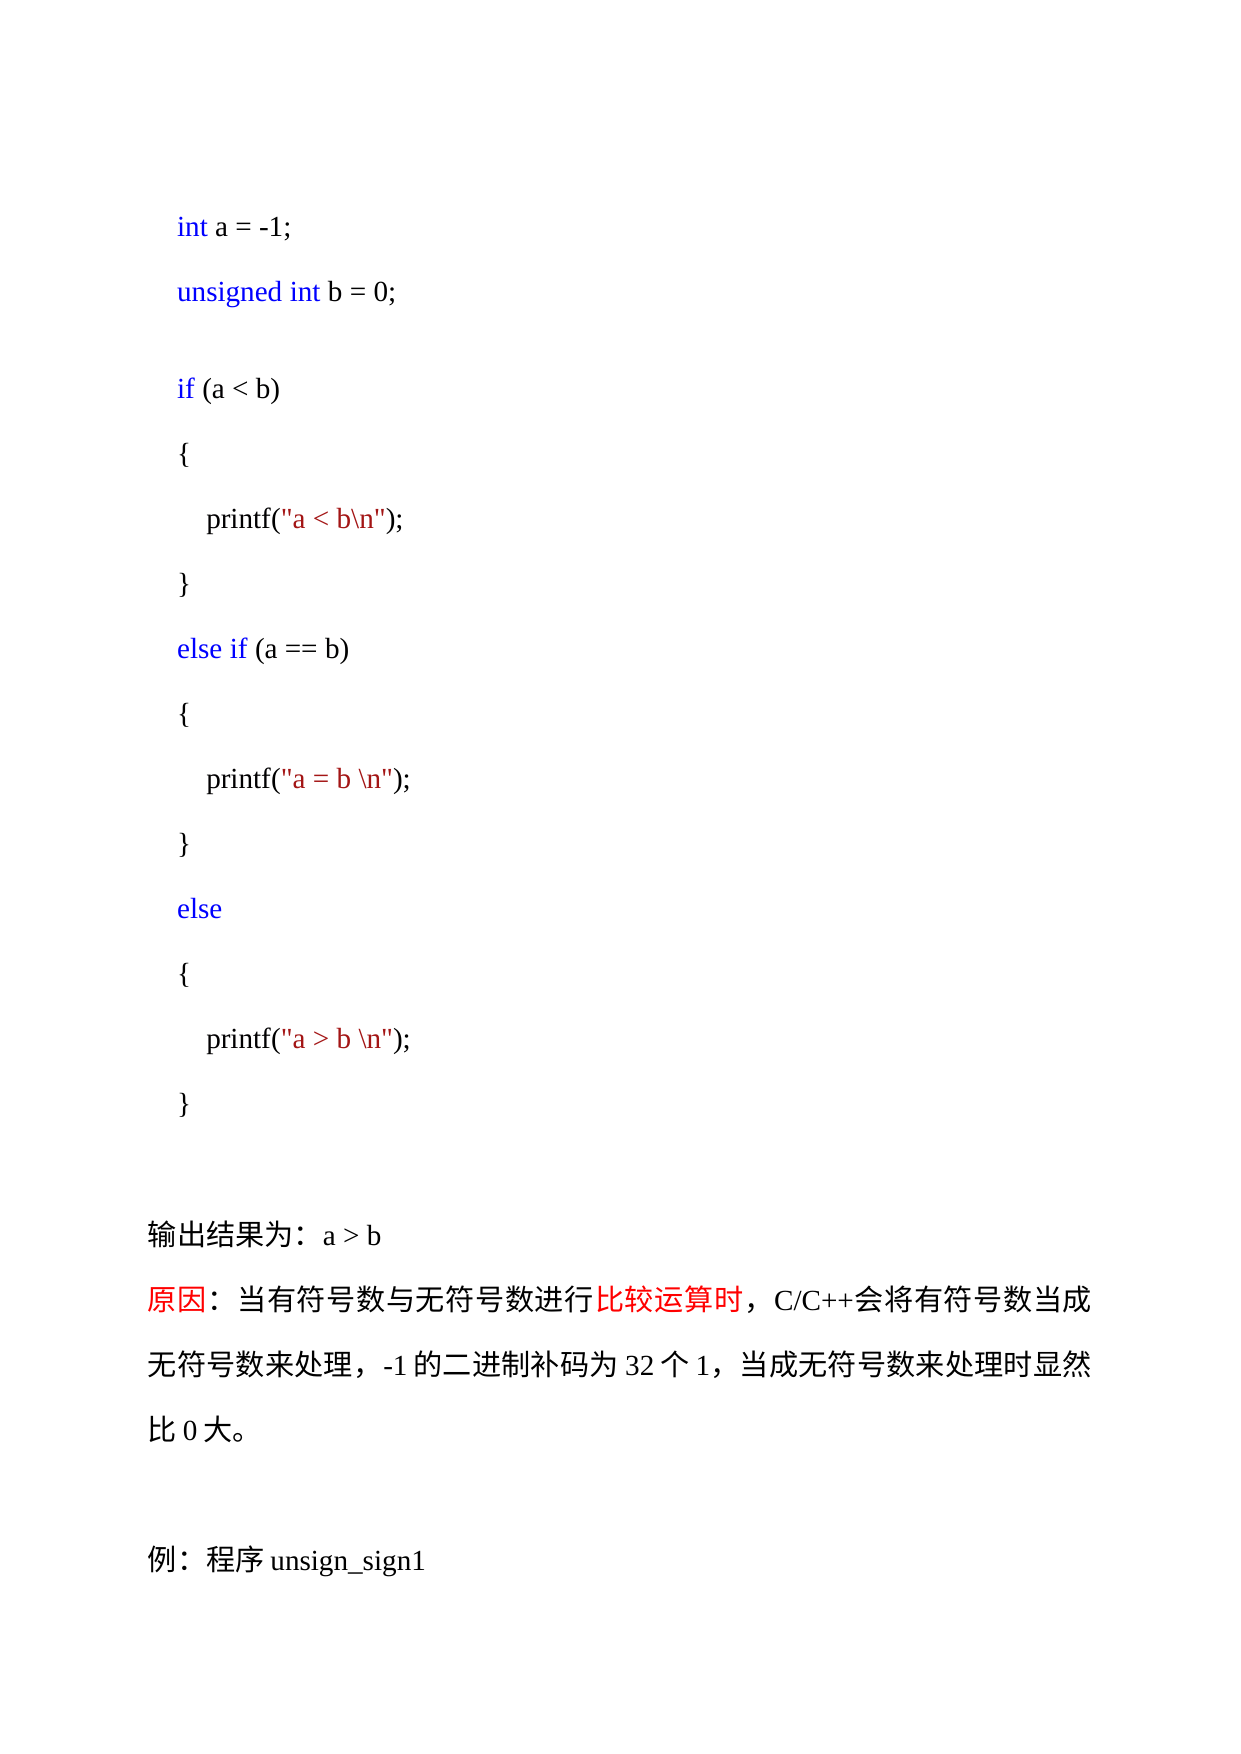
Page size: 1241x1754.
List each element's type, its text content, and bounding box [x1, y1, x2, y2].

text { [148, 940, 1092, 1005]
text { [148, 420, 1092, 485]
text 例：程序unsign_sign1 [148, 1525, 1092, 1590]
text } [148, 1070, 1092, 1135]
text 输出结果为：a > b [148, 1200, 1092, 1265]
text int a = -1; [148, 193, 1092, 258]
text else if (a == b) [148, 615, 1092, 680]
text printf("a < b\n"); [148, 485, 1092, 550]
text 原因：当有符号数与无符号数进行比较运算时，C/C++会将有符号数当成无符号数来处理，-1的二进制补码为32个1，当成无符号数来处理时显然比0大。 [148, 1265, 1092, 1460]
text printf("a > b \n"); [148, 1005, 1092, 1070]
text } [148, 550, 1092, 615]
text unsigned int b = 0; [148, 258, 1092, 323]
text printf("a = b \n"); [148, 745, 1092, 810]
text else [148, 875, 1092, 940]
text { [148, 680, 1092, 745]
text } [148, 810, 1092, 875]
text if (a < b) [148, 355, 1092, 420]
